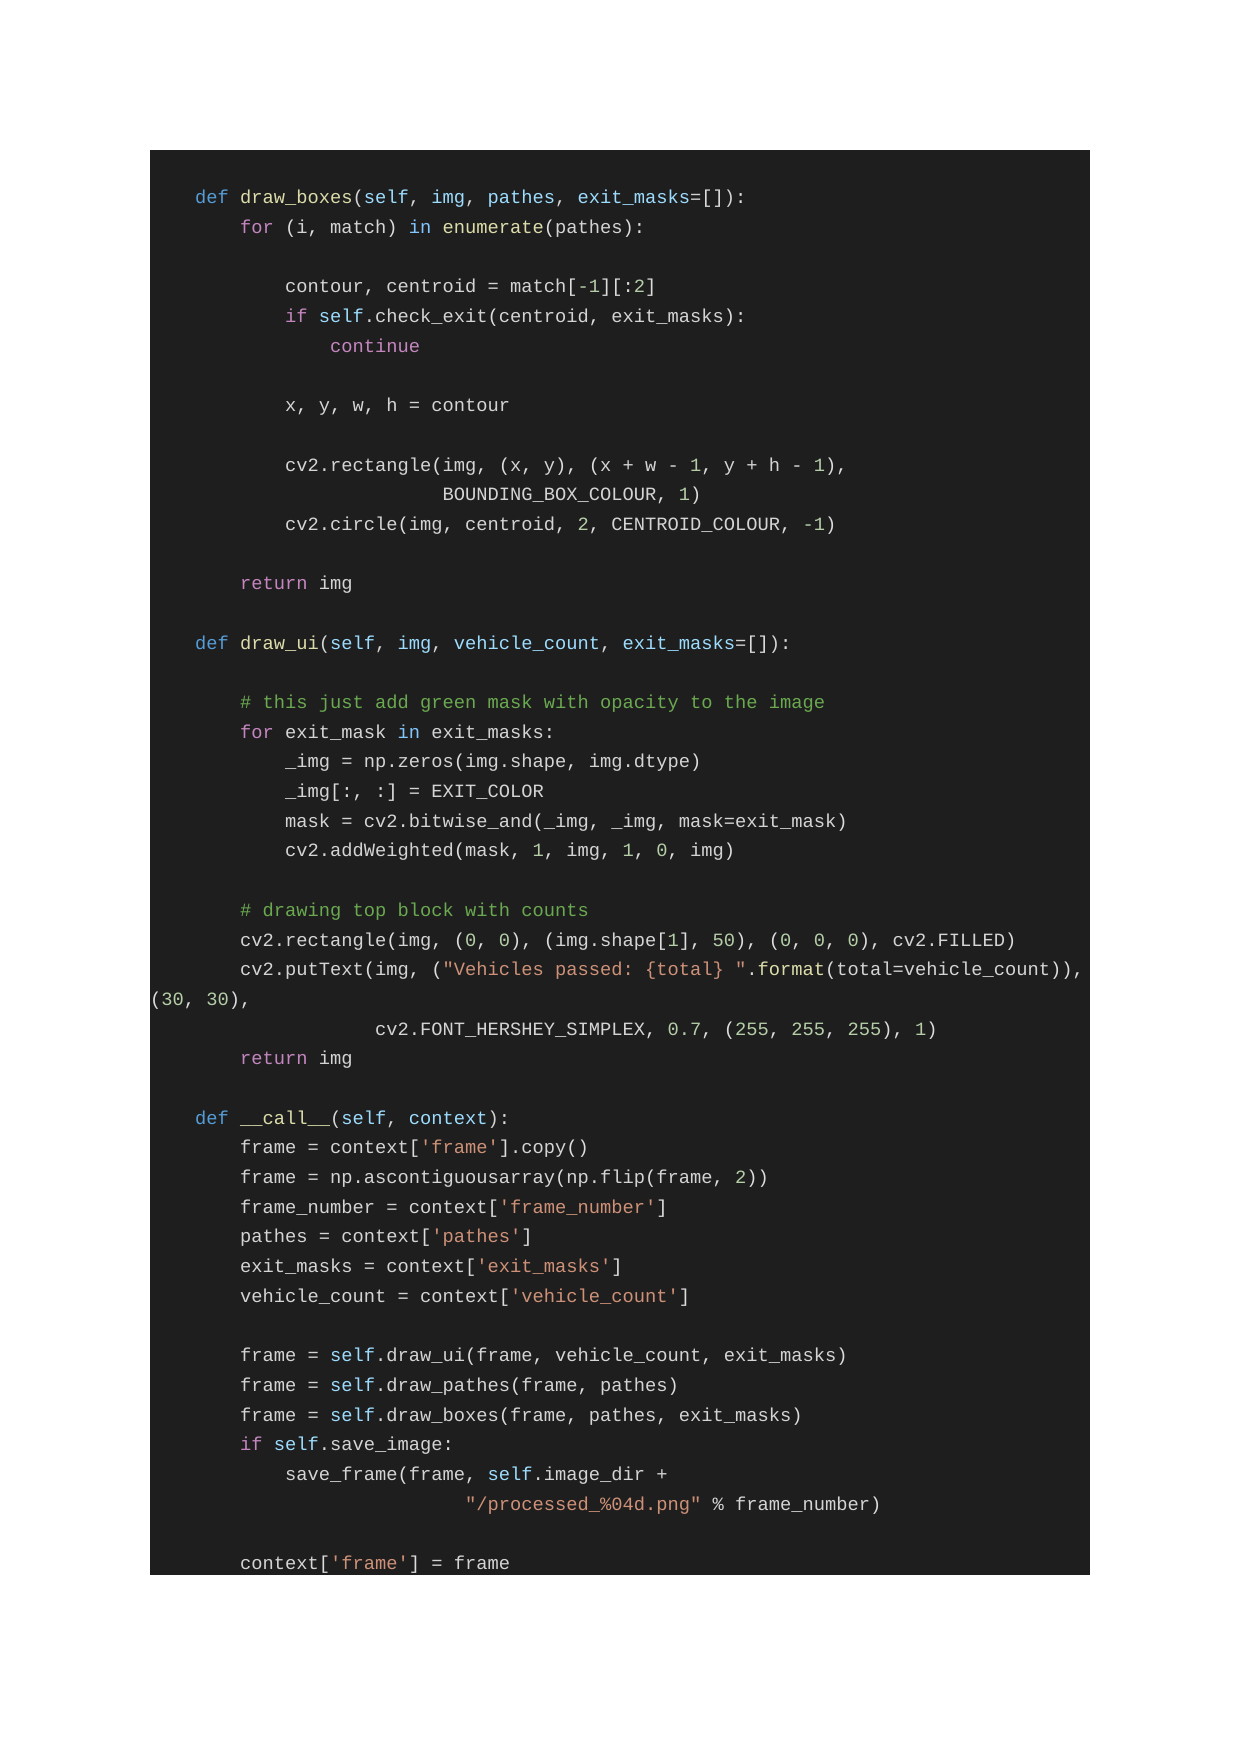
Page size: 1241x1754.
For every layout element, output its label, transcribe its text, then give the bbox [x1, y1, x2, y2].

text cv2.circle(img, centroid, 2, CENTROID_COLOUR, -1) [150, 506, 1090, 536]
text frame = context['frame'].copy() [150, 1130, 1090, 1159]
text frame = np.ascontiguousarray(np.flip(frame, 2)) [150, 1159, 1090, 1189]
text vehicle_count = context['vehicle_count'] [150, 1278, 1090, 1308]
text save_frame(frame, self.image_dir + [150, 1456, 1090, 1486]
text def __call__(self, context): [150, 1100, 1090, 1130]
text if self.save_image: [150, 1427, 1090, 1456]
text if self.check_exit(centroid, exit_masks): [150, 298, 1090, 328]
text frame = self.draw_pathes(frame, pathes) [150, 1367, 1090, 1397]
text "/processed_%04d.png" % frame_number) [150, 1486, 1090, 1516]
text for (i, match) in enumerate(pathes): [150, 209, 1090, 239]
text contour, centroid = match[-1][:2] [150, 269, 1090, 298]
text x, y, w, h = contour [150, 387, 1090, 417]
text cv2.rectangle(img, (0, 0), (img.shape[1], 50), (0, 0, 0), cv2.FILLED) [150, 922, 1090, 952]
text mask = cv2.bitwise_and(_img, _img, mask=exit_mask) [150, 803, 1090, 833]
text context['frame'] = frame [150, 1545, 1090, 1575]
text continue [150, 328, 1090, 358]
text cv2.FONT_HERSHEY_SIMPLEX, 0.7, (255, 255, 255), 1) [150, 1011, 1090, 1041]
text frame_number = context['frame_number'] [150, 1189, 1090, 1219]
text # drawing top block with counts [150, 892, 1090, 922]
text cv2.rectangle(img, (x, y), (x + w - 1, y + h - 1), [150, 447, 1090, 477]
text def draw_boxes(self, img, pathes, exit_masks=[]): [150, 180, 1090, 209]
text return img [150, 1041, 1090, 1070]
text frame = self.draw_ui(frame, vehicle_count, exit_masks) [150, 1337, 1090, 1367]
text _img[:, :] = EXIT_COLOR [150, 773, 1090, 803]
text pathes = context['pathes'] [150, 1219, 1090, 1248]
text return img [150, 566, 1090, 595]
text cv2.addWeighted(mask, 1, img, 1, 0, img) [150, 833, 1090, 862]
text for exit_mask in exit_masks: [150, 714, 1090, 744]
text BOUNDING_BOX_COLOUR, 1) [150, 477, 1090, 506]
text # this just add green mask with opacity to the image [150, 684, 1090, 714]
text def draw_ui(self, img, vehicle_count, exit_masks=[]): [150, 625, 1090, 655]
text _img = np.zeros(img.shape, img.dtype) [150, 744, 1090, 773]
text cv2.putText(img, ("Vehicles passed: {total} ".format(total=vehicle_count)), (30, 30), [150, 952, 1090, 1011]
text exit_masks = context['exit_masks'] [150, 1248, 1090, 1278]
text frame = self.draw_boxes(frame, pathes, exit_masks) [150, 1397, 1090, 1427]
